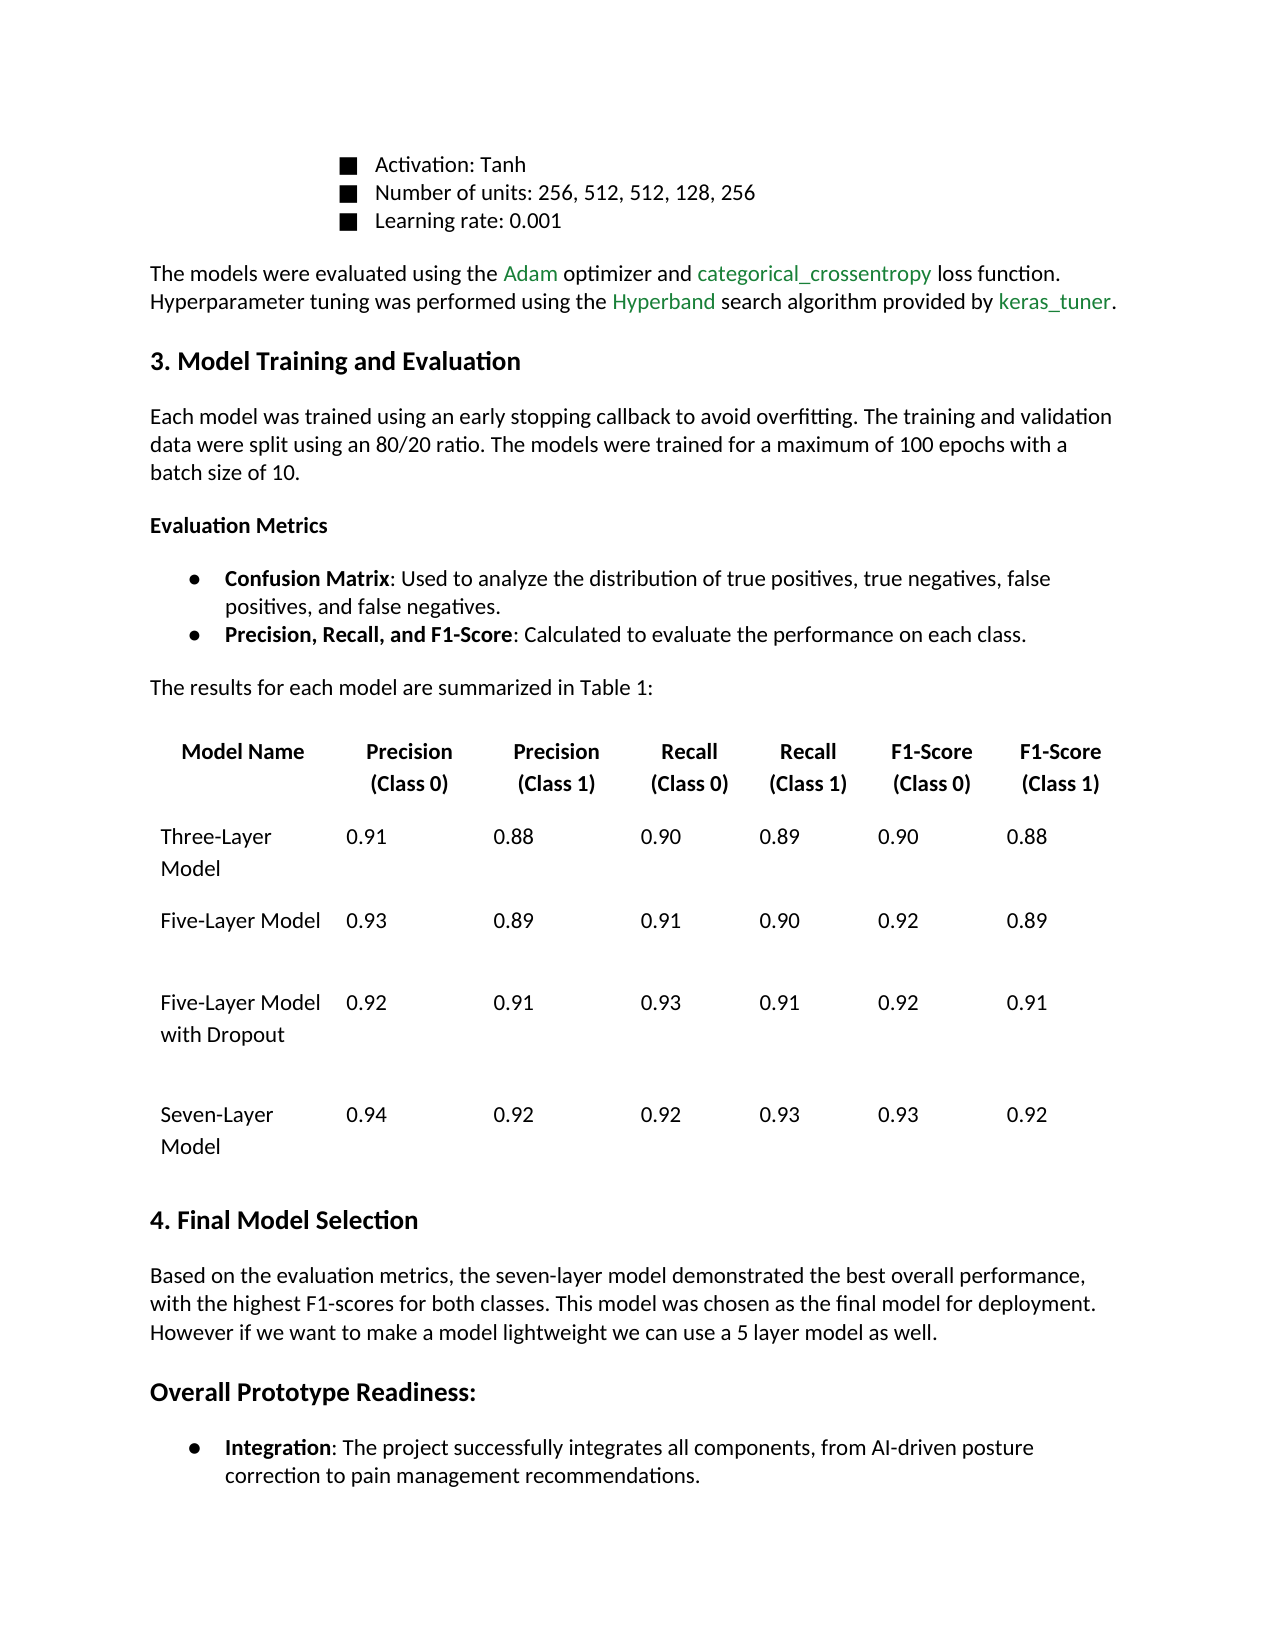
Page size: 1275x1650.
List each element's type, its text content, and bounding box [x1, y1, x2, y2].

list Activation: Tanh [337, 150, 1125, 178]
table_cell Five-Layer Model with Dropout [150, 978, 336, 1089]
list Number of units: 256, 512, 512, 128, 256 [337, 178, 1125, 206]
table_header F1-Score (Class 1) [996, 726, 1125, 811]
table_header Precision (Class 1) [483, 726, 630, 811]
table_cell 0.90 [868, 811, 996, 896]
table_cell 0.92 [868, 978, 996, 1089]
table_cell Five-Layer Model [150, 896, 336, 978]
table_cell 0.91 [483, 978, 630, 1089]
table_header Model Name [150, 726, 336, 811]
subtitle 3. Model Training and Evaluation [150, 344, 1125, 377]
table_cell 0.89 [483, 896, 630, 978]
table_header Precision (Class 0) [336, 726, 483, 811]
text The models were evaluated using the Adam optimizer and categorical_crossentropy loss function. Hyperparameter tuning was performed using the Hyperband search algorithm provided by keras_tuner. [150, 259, 1125, 315]
table_header Recall (Class 0) [630, 726, 749, 811]
table_cell 0.93 [868, 1090, 996, 1174]
text Each model was trained using an early stopping callback to avoid overfitting. The training and validation data were split using an 80/20 ratio. The models were trained for a maximum of 100 epochs with a batch size of 10. [150, 402, 1125, 486]
table_cell 0.92 [630, 1090, 749, 1174]
table_cell 0.91 [630, 896, 749, 978]
table_cell 0.89 [749, 811, 867, 896]
list Learning rate: 0.001 [337, 206, 1125, 234]
text The results for each model are summarized in Table 1: [150, 673, 1125, 701]
table_cell 0.93 [336, 896, 483, 978]
table_cell 0.90 [630, 811, 749, 896]
table_cell 0.89 [996, 896, 1125, 978]
list Precision, Recall, and F1-Score: Calculated to evaluate the performance on each class. [187, 620, 1125, 648]
table_cell 0.92 [483, 1090, 630, 1174]
subtitle Overall Prototype Readiness: [150, 1375, 1125, 1408]
table_cell 0.93 [630, 978, 749, 1089]
subtitle 4. Final Model Selection [150, 1203, 1125, 1237]
table_cell 0.88 [483, 811, 630, 896]
table_cell 0.92 [868, 896, 996, 978]
table_cell 0.91 [749, 978, 867, 1089]
table_cell 0.90 [749, 896, 867, 978]
list Integration: The project successfully integrates all components, from AI-driven posture correction to pain management recommendations. [187, 1433, 1125, 1489]
list Confusion Matrix: Used to analyze the distribution of true positives, true negatives, false positives, and false negatives. [187, 564, 1125, 620]
table_cell 0.91 [336, 811, 483, 896]
subtitle Evaluation Metrics [150, 511, 1125, 539]
text Based on the evaluation metrics, the seven-layer model demonstrated the best overall performance, with the highest F1-scores for both classes. This model was chosen as the final model for deployment. However if we want to make a model lightweight we can use a 5 layer model as well. [150, 1262, 1125, 1346]
table_cell 0.91 [996, 978, 1125, 1089]
table_cell 0.93 [749, 1090, 867, 1174]
table_cell Seven-Layer Model [150, 1090, 336, 1174]
table_header Recall (Class 1) [749, 726, 867, 811]
table_cell 0.92 [996, 1090, 1125, 1174]
table_cell Three-Layer Model [150, 811, 336, 896]
table_header F1-Score (Class 0) [868, 726, 996, 811]
table_cell 0.92 [336, 978, 483, 1089]
table_cell 0.88 [996, 811, 1125, 896]
table_cell 0.94 [336, 1090, 483, 1174]
